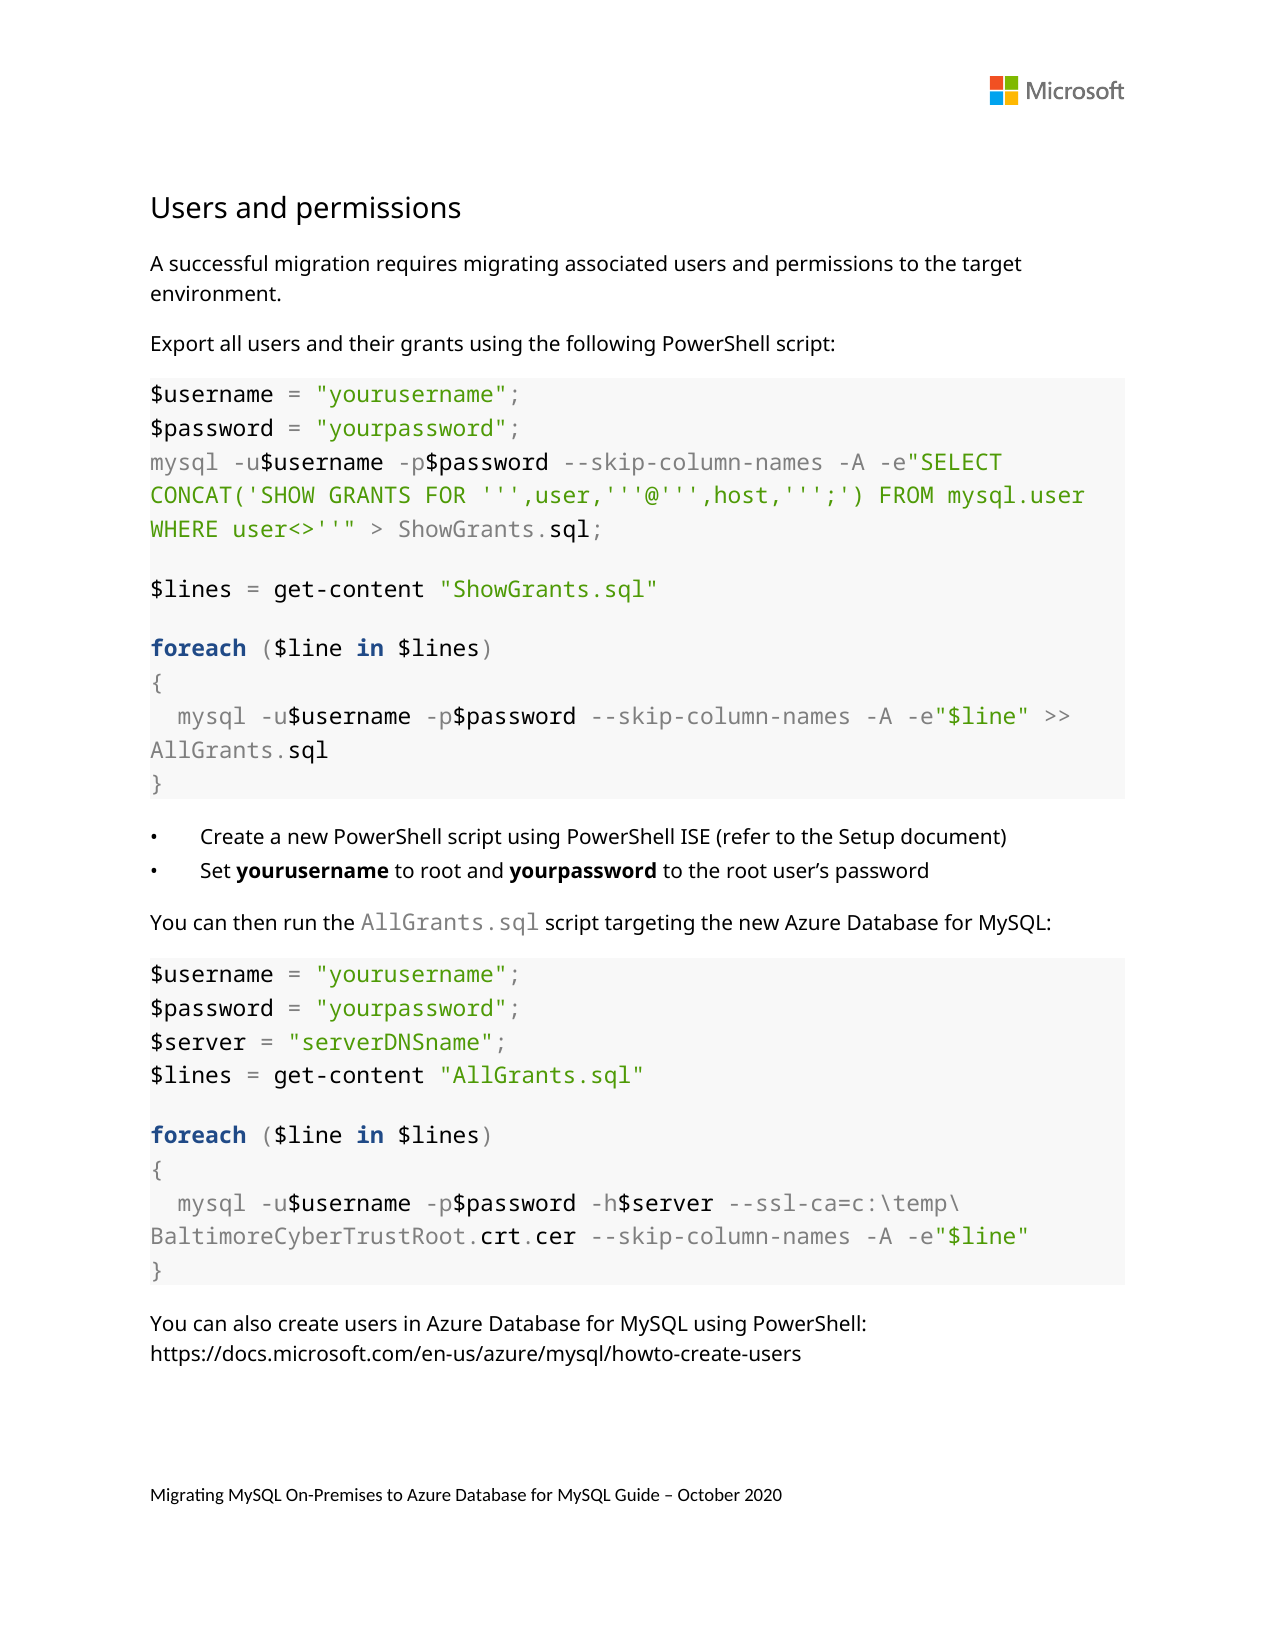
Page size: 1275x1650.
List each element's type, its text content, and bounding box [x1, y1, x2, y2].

picture [988, 75, 1125, 107]
list Create a new PowerShell script using PowerShell ISE (refer to the Setup document) [150, 822, 1125, 850]
text A successful migration requires migrating associated users and permissions to the target environment. [150, 249, 1125, 308]
text $username = "yourusername"; $password = "yourpassword"; mysql -u$username -p$password --skip-column-names -A -e"SELECT CONCAT('SHOW GRANTS FOR ''',user,'''@''',host,''';') FROM mysql.user WHERE user<>''" > ShowGrants.sql; $lines = get-content "ShowGrants.sql" foreach ($line in $lines) { mysql -u$username -p$password --skip-column-names -A -e"$line" >> AllGrants.sql } [150, 378, 1125, 799]
list Set yourusername to root and yourpassword to the root user’s password [150, 856, 1125, 885]
text $username = "yourusername"; $password = "yourpassword"; $server = "serverDNSname"; $lines = get-content "AllGrants.sql" foreach ($line in $lines) { mysql -u$username -p$password -h$server --ssl-ca=c:\temp\BaltimoreCyberTrustRoot.crt.cer --skip-column-names -A -e"$line" } [150, 958, 1125, 1285]
text You can then run the AllGrants.sql script targeting the new Azure Database for MySQL: [150, 906, 1125, 937]
text Export all users and their grants using the following PowerShell script: [150, 329, 1125, 357]
text You can also create users in Azure Database for MySQL using PowerShell: https://docs.microsoft.com/en-us/azure/mysql/howto-create-users [150, 1309, 1125, 1368]
subtitle Users and permissions [150, 187, 1125, 227]
